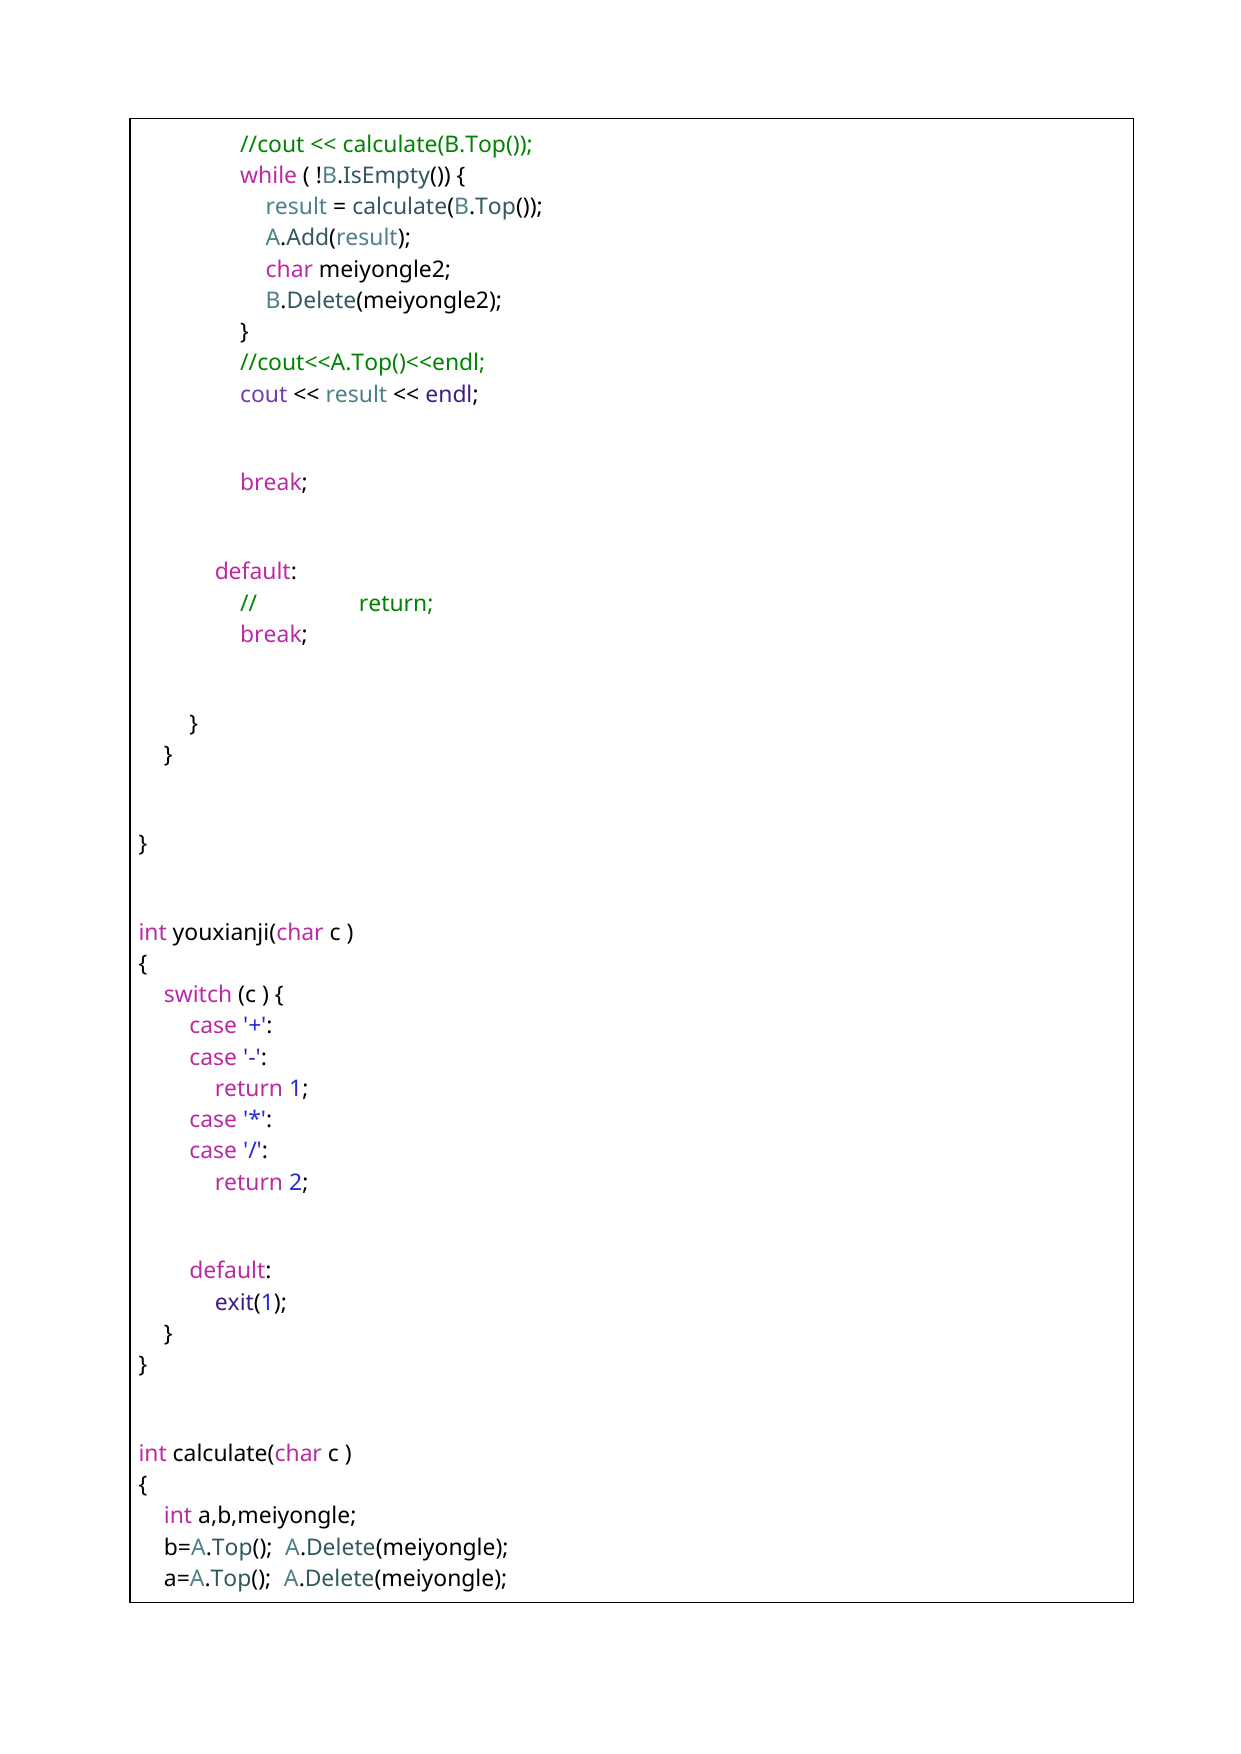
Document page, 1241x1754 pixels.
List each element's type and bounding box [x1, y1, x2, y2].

table_cell [131, 119, 1133, 1602]
